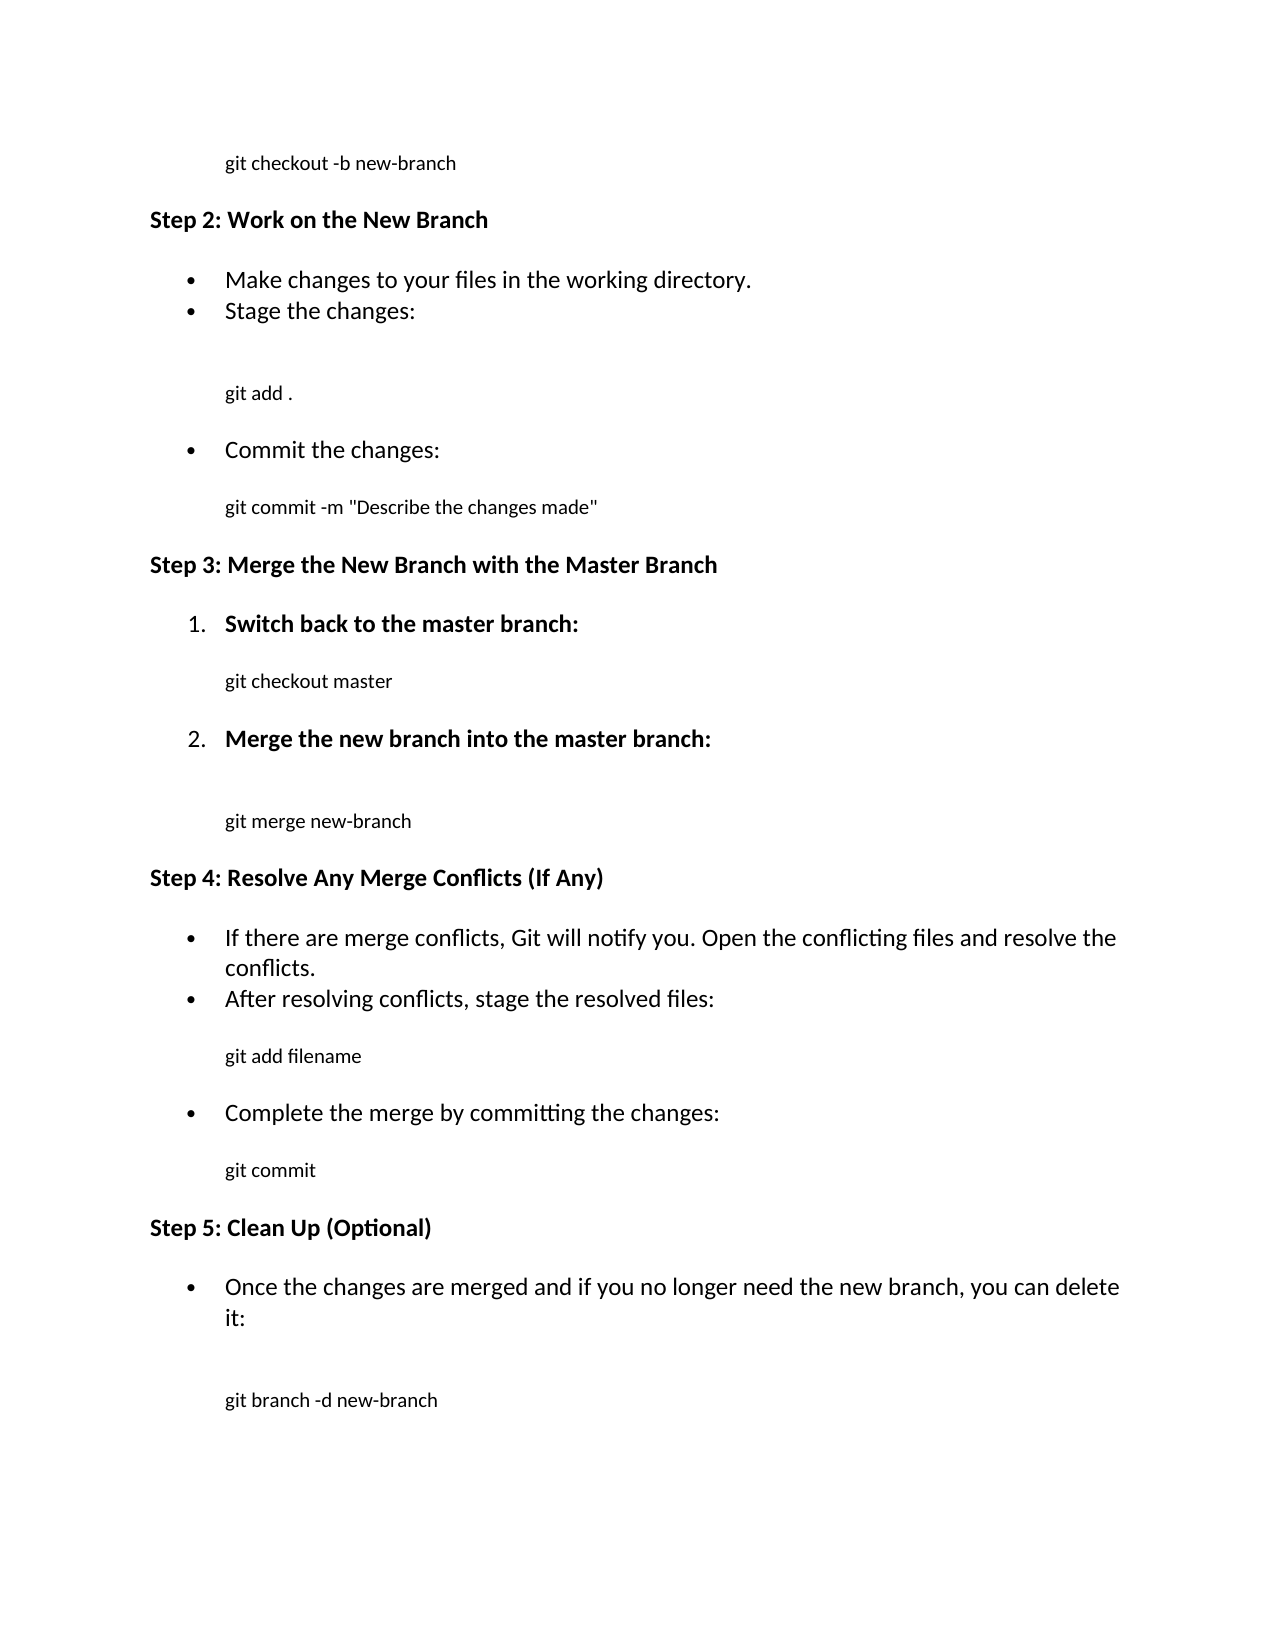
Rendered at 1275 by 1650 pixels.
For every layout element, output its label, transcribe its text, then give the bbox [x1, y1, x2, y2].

text git commit -m "Describe the changes made" [225, 494, 1125, 519]
list Commit the changes: [187, 434, 1125, 465]
text git add . [225, 380, 1125, 405]
text git merge new-branch [225, 808, 1125, 833]
list If there are merge conflicts, Git will notify you. Open the conflicting files and resolve the conflicts. [187, 922, 1125, 983]
text Step 5: Clean Up (Optional) [150, 1212, 1125, 1242]
text git branch -d new-branch [225, 1387, 1125, 1412]
text git checkout -b new-branch [225, 150, 1125, 175]
list Make changes to your files in the working directory. [187, 264, 1125, 295]
text git add filename [225, 1043, 1125, 1068]
list Complete the merge by committing the changes: [187, 1097, 1125, 1128]
text git checkout master [225, 668, 1125, 693]
text Step 4: Resolve Any Merge Conflicts (If Any) [150, 862, 1125, 893]
text Step 2: Work on the New Branch [150, 204, 1125, 235]
text Step 3: Merge the New Branch with the Master Branch [150, 549, 1125, 579]
list After resolving conflicts, stage the resolved files: [187, 983, 1125, 1014]
list Switch back to the master branch: [187, 608, 1125, 639]
list Once the changes are merged and if you no longer need the new branch, you can delete it: [187, 1271, 1125, 1332]
text git commit [225, 1157, 1125, 1182]
list Stage the changes: [187, 295, 1125, 325]
list Merge the new branch into the master branch: [187, 723, 1125, 753]
